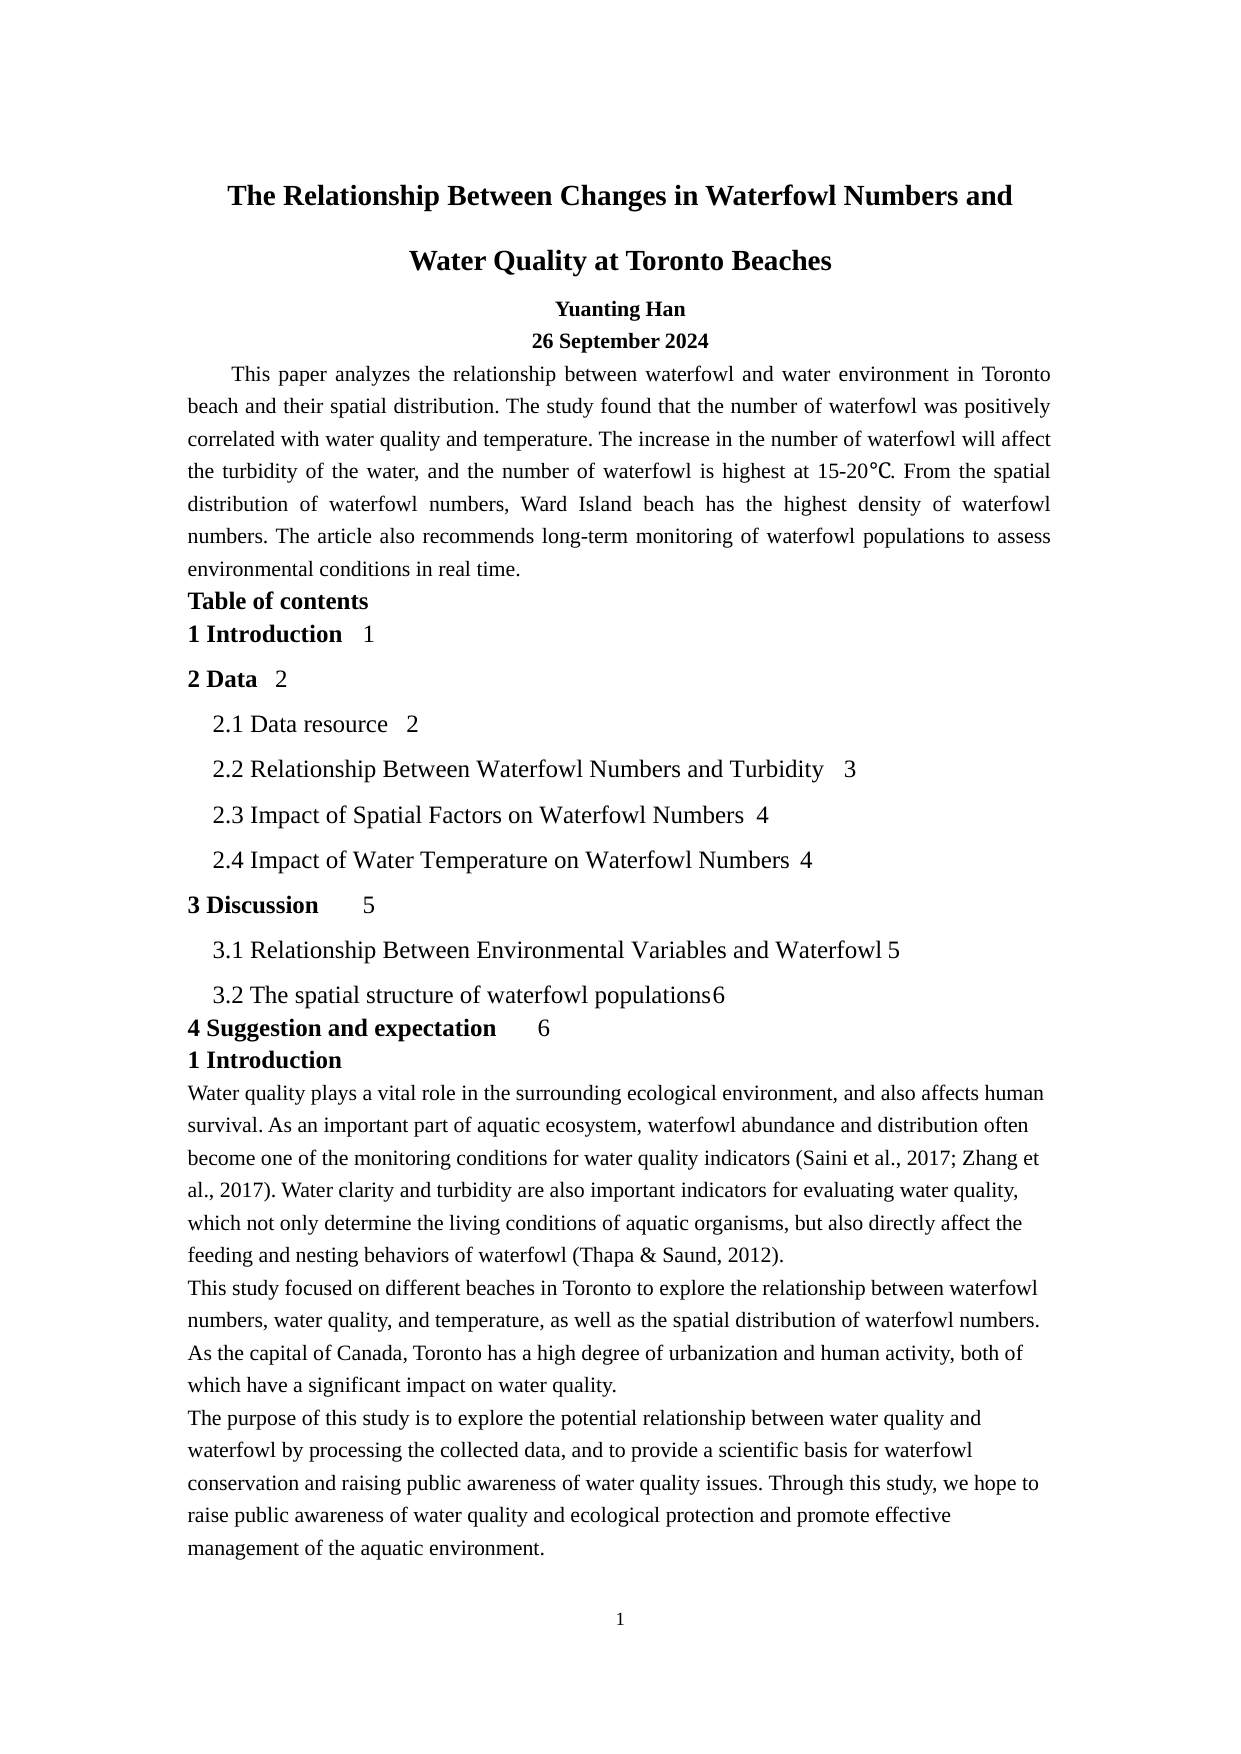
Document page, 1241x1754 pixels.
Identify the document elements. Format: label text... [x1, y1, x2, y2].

text Water quality plays a vital role in the surrounding ecological environment, and also affects human survival. As an important part of aquatic ecosystem, waterfowl abundance and distribution often become one of the monitoring conditions for water quality indicators (Saini et al., 2017; Zhang et al., 2017). Water clarity and turbidity are also important indicators for evaluating water quality, which not only determine the living conditions of aquatic organisms, but also directly affect the feeding and nesting behaviors of waterfowl (Thapa & Saund, 2012). [187, 1076, 1053, 1271]
text This study focused on different beaches in Toronto to explore the relationship between waterfowl numbers, water quality, and temperature, as well as the spatial distribution of waterfowl numbers. As the capital of Canada, Toronto has a high degree of urbanization and human activity, both of which have a significant impact on water quality. [187, 1271, 1053, 1401]
text This paper analyzes the relationship between waterfowl and water environment in Toronto beach and their spatial distribution. The study found that the number of waterfowl was positively correlated with water quality and temperature. The increase in the number of waterfowl will affect the turbidity of the water, and the number of waterfowl is highest at 15-20℃. From the spatial distribution of waterfowl numbers, Ward Island beach has the highest density of waterfowl numbers. The article also recommends long-term monitoring of waterfowl populations to assess environmental conditions in real time. [187, 357, 1053, 584]
text The purpose of this study is to explore the potential relationship between water quality and waterfowl by processing the collected data, and to provide a scientific basis for waterfowl conservation and raising public awareness of water quality issues. Through this study, we hope to raise public awareness of water quality and ecological protection and promote effective management of the aquatic environment. [187, 1401, 1053, 1564]
text 1 Introduction [187, 1044, 1053, 1076]
text Yuanting Han [187, 292, 1053, 324]
text The Relationship Between Changes in Waterfowl Numbers and Water Quality at Toronto Beaches [187, 162, 1053, 292]
text 26 September 2024 [187, 324, 1053, 357]
